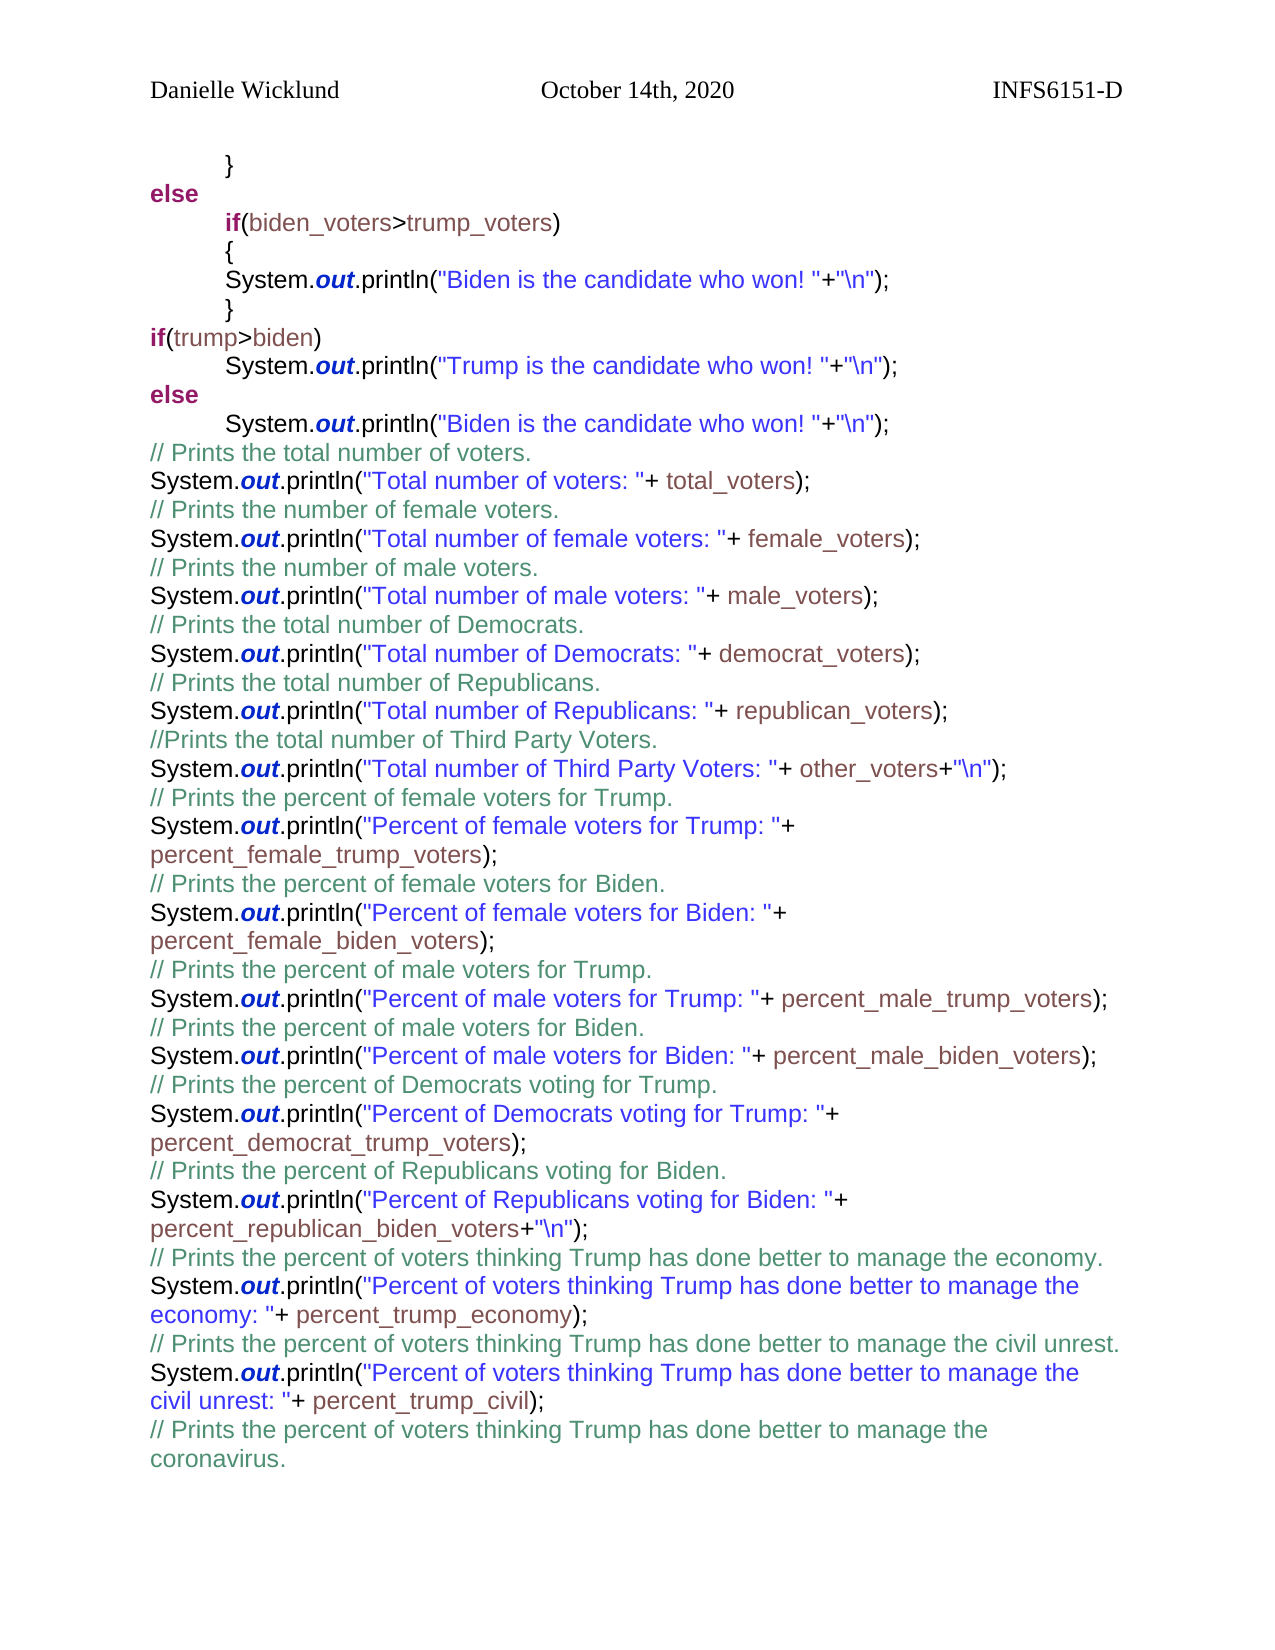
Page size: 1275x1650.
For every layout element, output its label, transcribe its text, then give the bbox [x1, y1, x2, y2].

text } [150, 150, 1125, 179]
text // Prints the number of female voters. [150, 495, 1125, 524]
text // Prints the percent of female voters for Biden. [150, 869, 1125, 897]
text } [150, 294, 1125, 322]
text System.out.println("Percent of male voters for Biden: "+ percent_male_biden_voters); [150, 1041, 1125, 1070]
text // Prints the total number of voters. [150, 437, 1125, 466]
text System.out.println("Percent of female voters for Biden: "+ percent_female_biden_voters); [150, 897, 1125, 955]
text // Prints the percent of voters thinking Trump has done better to manage the coronavirus. [150, 1415, 1125, 1472]
text // Prints the total number of Republicans. [150, 667, 1125, 696]
text // Prints the percent of voters thinking Trump has done better to manage the economy. [150, 1242, 1125, 1271]
text System.out.println("Percent of female voters for Trump: "+ percent_female_trump_voters); [150, 811, 1125, 869]
text System.out.println("Percent of Republicans voting for Biden: "+ percent_republican_biden_voters+"\n"); [150, 1185, 1125, 1242]
text System.out.println("Total number of female voters: "+ female_voters); [150, 524, 1125, 552]
text System.out.println("Total number of Republicans: "+ republican_voters); [150, 696, 1125, 725]
text System.out.println("Percent of voters thinking Trump has done better to manage the civil unrest: "+ percent_trump_civil); [150, 1357, 1125, 1415]
text else [150, 380, 1125, 409]
text System.out.println("Percent of Democrats voting for Trump: "+ percent_democrat_trump_voters); [150, 1099, 1125, 1156]
text else [150, 179, 1125, 207]
text // Prints the percent of Republicans voting for Biden. [150, 1156, 1125, 1185]
text if(trump>biden) [150, 322, 1125, 351]
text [150, 351, 1125, 380]
text //Prints the total number of Third Party Voters. [150, 725, 1125, 754]
text System.out.println("Biden is the candidate who won! "+"\n"); [150, 265, 1125, 294]
text // Prints the percent of male voters for Trump. [150, 955, 1125, 984]
text System.out.println("Percent of voters thinking Trump has done better to manage the economy: "+ percent_trump_economy); [150, 1271, 1125, 1329]
text System.out.println("Total number of voters: "+ total_voters); [150, 466, 1125, 495]
text // Prints the total number of Democrats. [150, 610, 1125, 639]
text // Prints the percent of female voters for Trump. [150, 782, 1125, 811]
text // Prints the percent of Democrats voting for Trump. [150, 1070, 1125, 1099]
text // Prints the percent of male voters for Biden. [150, 1012, 1125, 1041]
text System.out.println("Total number of Third Party Voters: "+ other_voters+"\n"); [150, 754, 1125, 782]
text System.out.println("Total number of Democrats: "+ democrat_voters); [150, 639, 1125, 667]
text if(biden_voters>trump_voters) [150, 207, 1125, 236]
text System.out.println("Biden is the candidate who won! "+"\n"); [150, 409, 1125, 437]
text System.out.println("Percent of male voters for Trump: "+ percent_male_trump_voters); [150, 984, 1125, 1012]
text // Prints the percent of voters thinking Trump has done better to manage the civil unrest. [150, 1329, 1125, 1357]
text System.out.println("Total number of male voters: "+ male_voters); [150, 581, 1125, 610]
text { [150, 236, 1125, 265]
text // Prints the number of male voters. [150, 552, 1125, 581]
